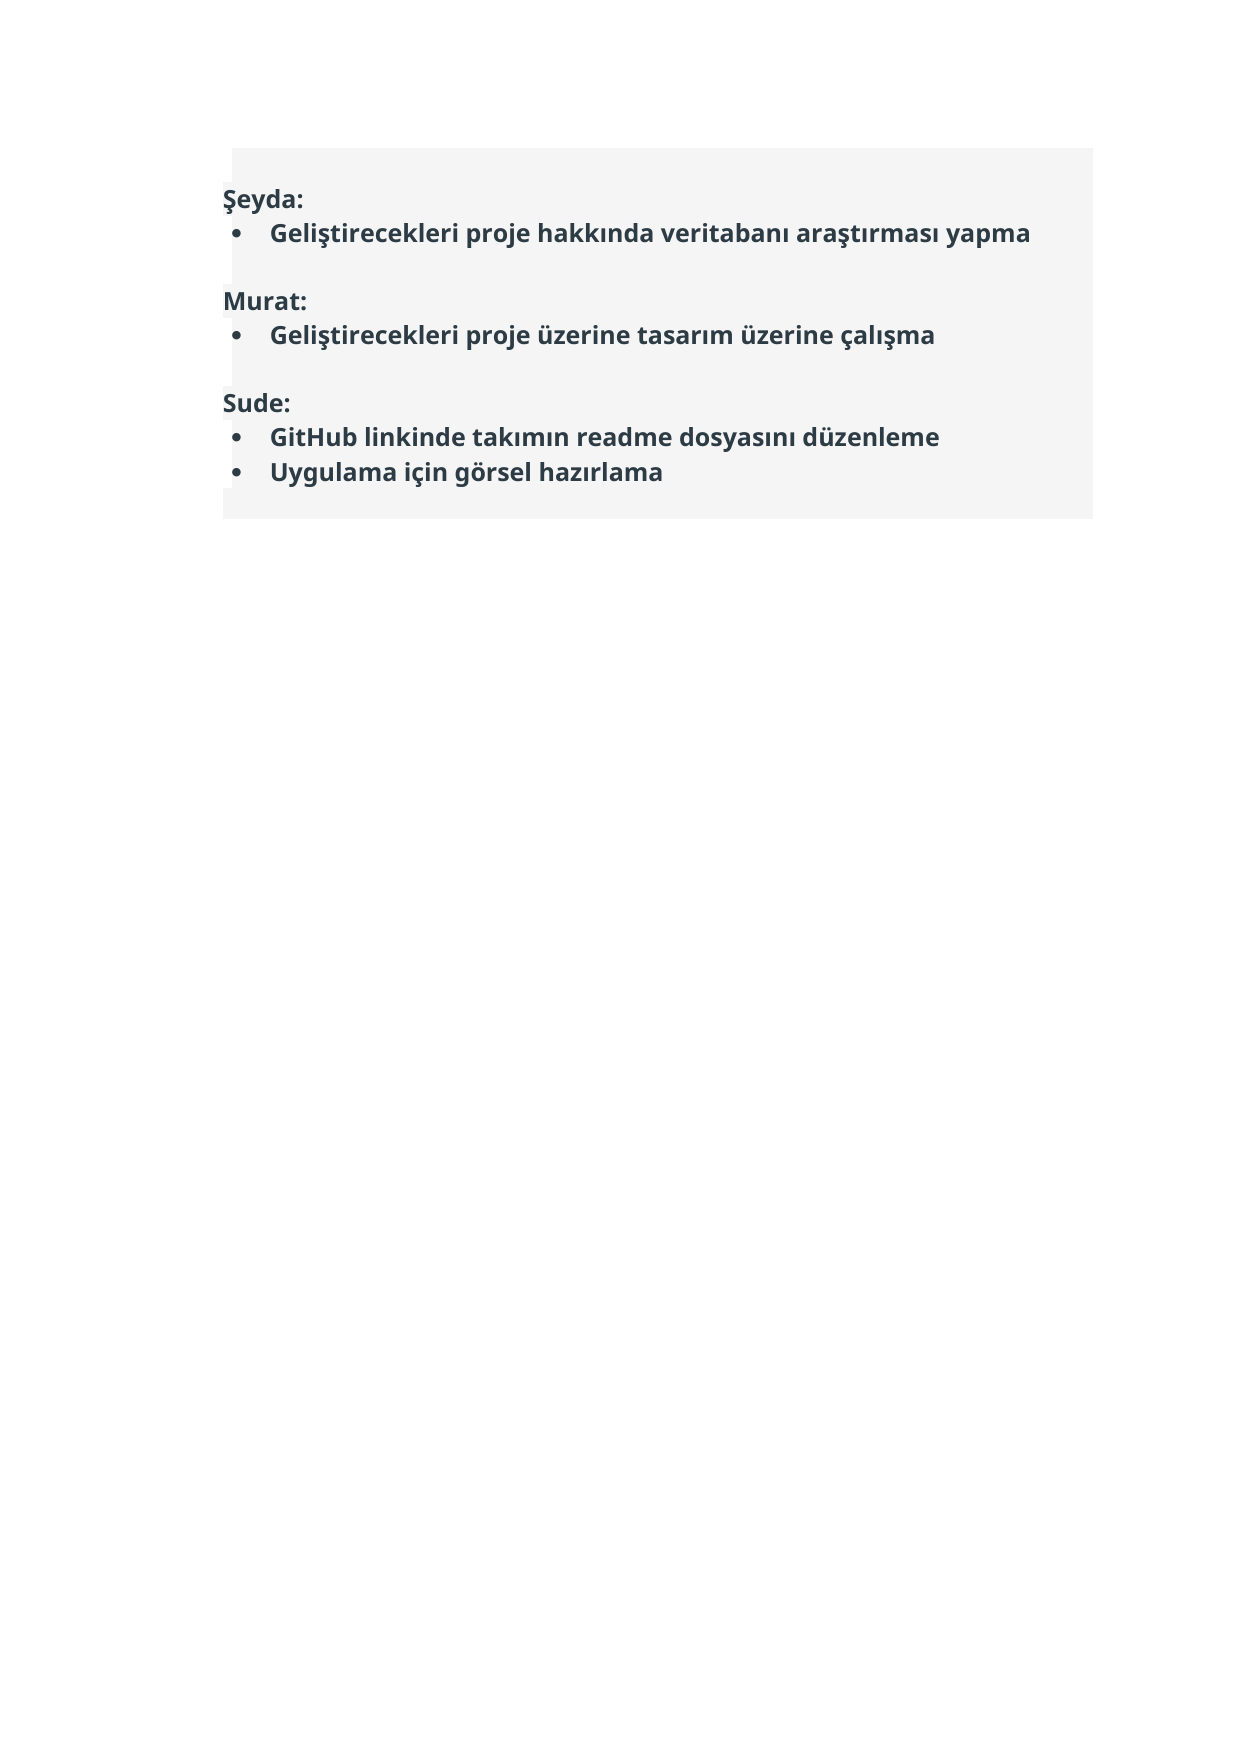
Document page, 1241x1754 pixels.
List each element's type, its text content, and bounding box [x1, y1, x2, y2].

list Uygulama için görsel hazırlama [232, 454, 1093, 488]
text Murat: [223, 284, 1093, 318]
list Geliştirecekleri proje hakkında veritabanı araştırması yapma [232, 216, 1093, 250]
text Şeyda: [223, 182, 1093, 216]
list Geliştirecekleri proje üzerine tasarım üzerine çalışma [232, 318, 1093, 352]
list GitHub linkinde takımın readme dosyasını düzenleme [232, 420, 1093, 454]
text Sude: [223, 386, 1093, 420]
